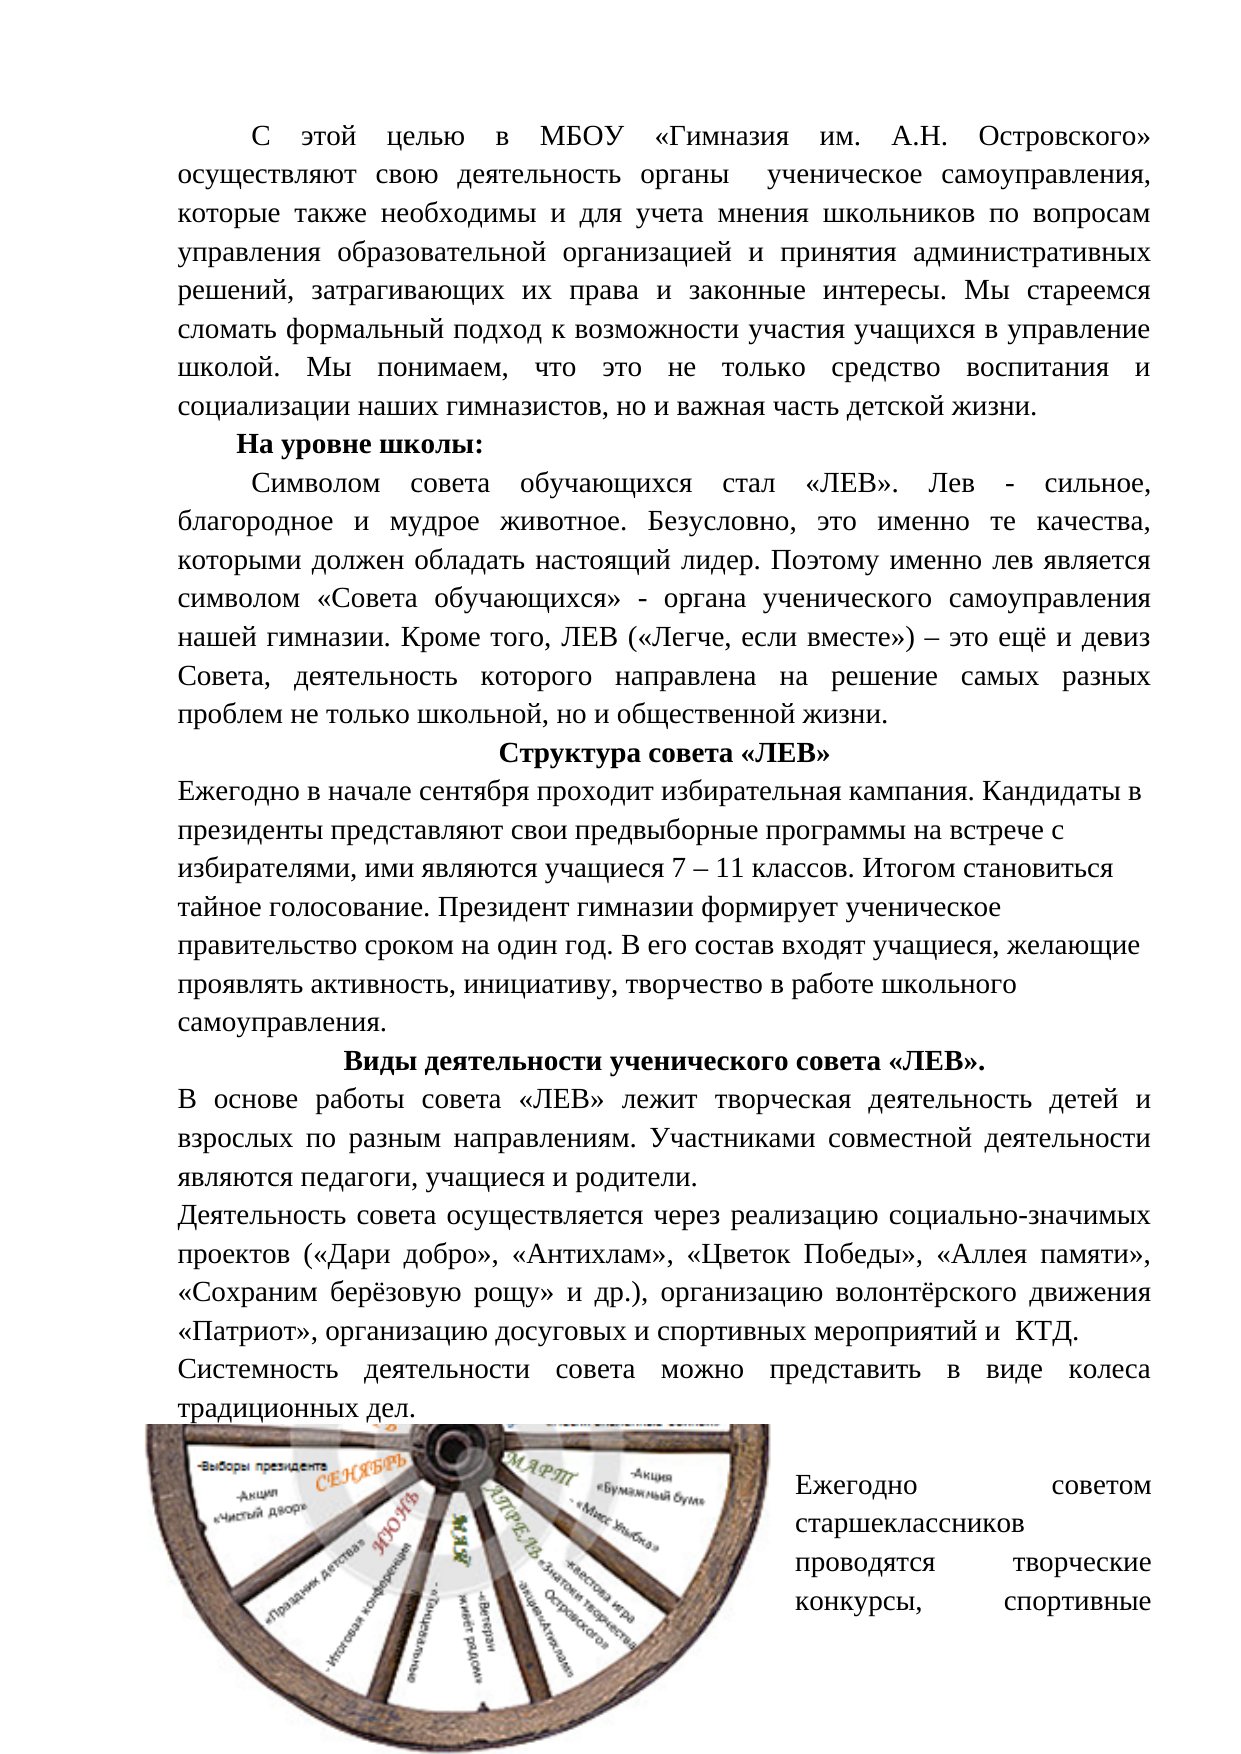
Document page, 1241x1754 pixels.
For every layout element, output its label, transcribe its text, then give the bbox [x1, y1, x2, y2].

text На уровне школы: [177, 426, 1152, 460]
text Символом совета обучающихся стал «ЛЕВ». Лев - сильное, благородное и мудрое животное. Безусловно, это именно те качества, которыми должен обладать настоящий лидер. Поэтому именно лев является символом «Совета обучающихся» - органа ученического самоуправления нашей гимназии. Кроме того, ЛЕВ («Легче, если вместе») – это ещё и девиз Совета, деятельность которого направлена на решение самых разных проблем не только школьной, но и общественной жизни. [177, 465, 1152, 730]
text В основе работы совета «ЛЕВ» лежит творческая деятельность детей и взрослых по разным направлениям. Участниками совместной деятельности являются педагоги, учащиеся и родители. [177, 1082, 1152, 1192]
picture [144, 1424, 777, 1754]
text Ежегодно в начале сентября проходит избирательная кампания. Кандидаты в президенты представляют свои предвыборные программы на встрече с избирателями, ими являются учащиеся 7 – 11 классов. Итогом становиться тайное голосование. Президент гимназии формирует ученическое правительство сроком на один год. В его состав входят учащиеся, желающие проявлять активность, инициативу, творчество в работе школьного самоуправления. [177, 773, 1152, 1038]
text Структура совета «ЛЕВ» [177, 735, 1152, 768]
text Виды деятельности ученического совета «ЛЕВ». [177, 1043, 1152, 1077]
text С этой целью в МБОУ «Гимназия им. А.Н. Островского» осуществляют свою деятельность органы ученическое самоуправления, которые также необходимы и для учета мнения школьников по вопросам управления образовательной организацией и принятия административных решений, затрагивающих их права и законные интересы. Мы стареемся сломать формальный подход к возможности участия учащихся в управление школой. Мы понимаем, что это не только средство воспитания и социализации наших гимназистов, но и важная часть детской жизни. [177, 118, 1152, 421]
text Системность деятельности совета можно представить в виде колеса традиционных дел. [177, 1351, 1152, 1423]
text Деятельность совета осуществляется через реализацию социально-значимых проектов («Дари добро», «Антихлам», «Цветок Победы», «Аллея памяти», «Сохраним берёзовую рощу» и др.), организацию волонтёрского движения «Патриот», организацию досуговых и спортивных мероприятий и КТД. [177, 1197, 1152, 1346]
